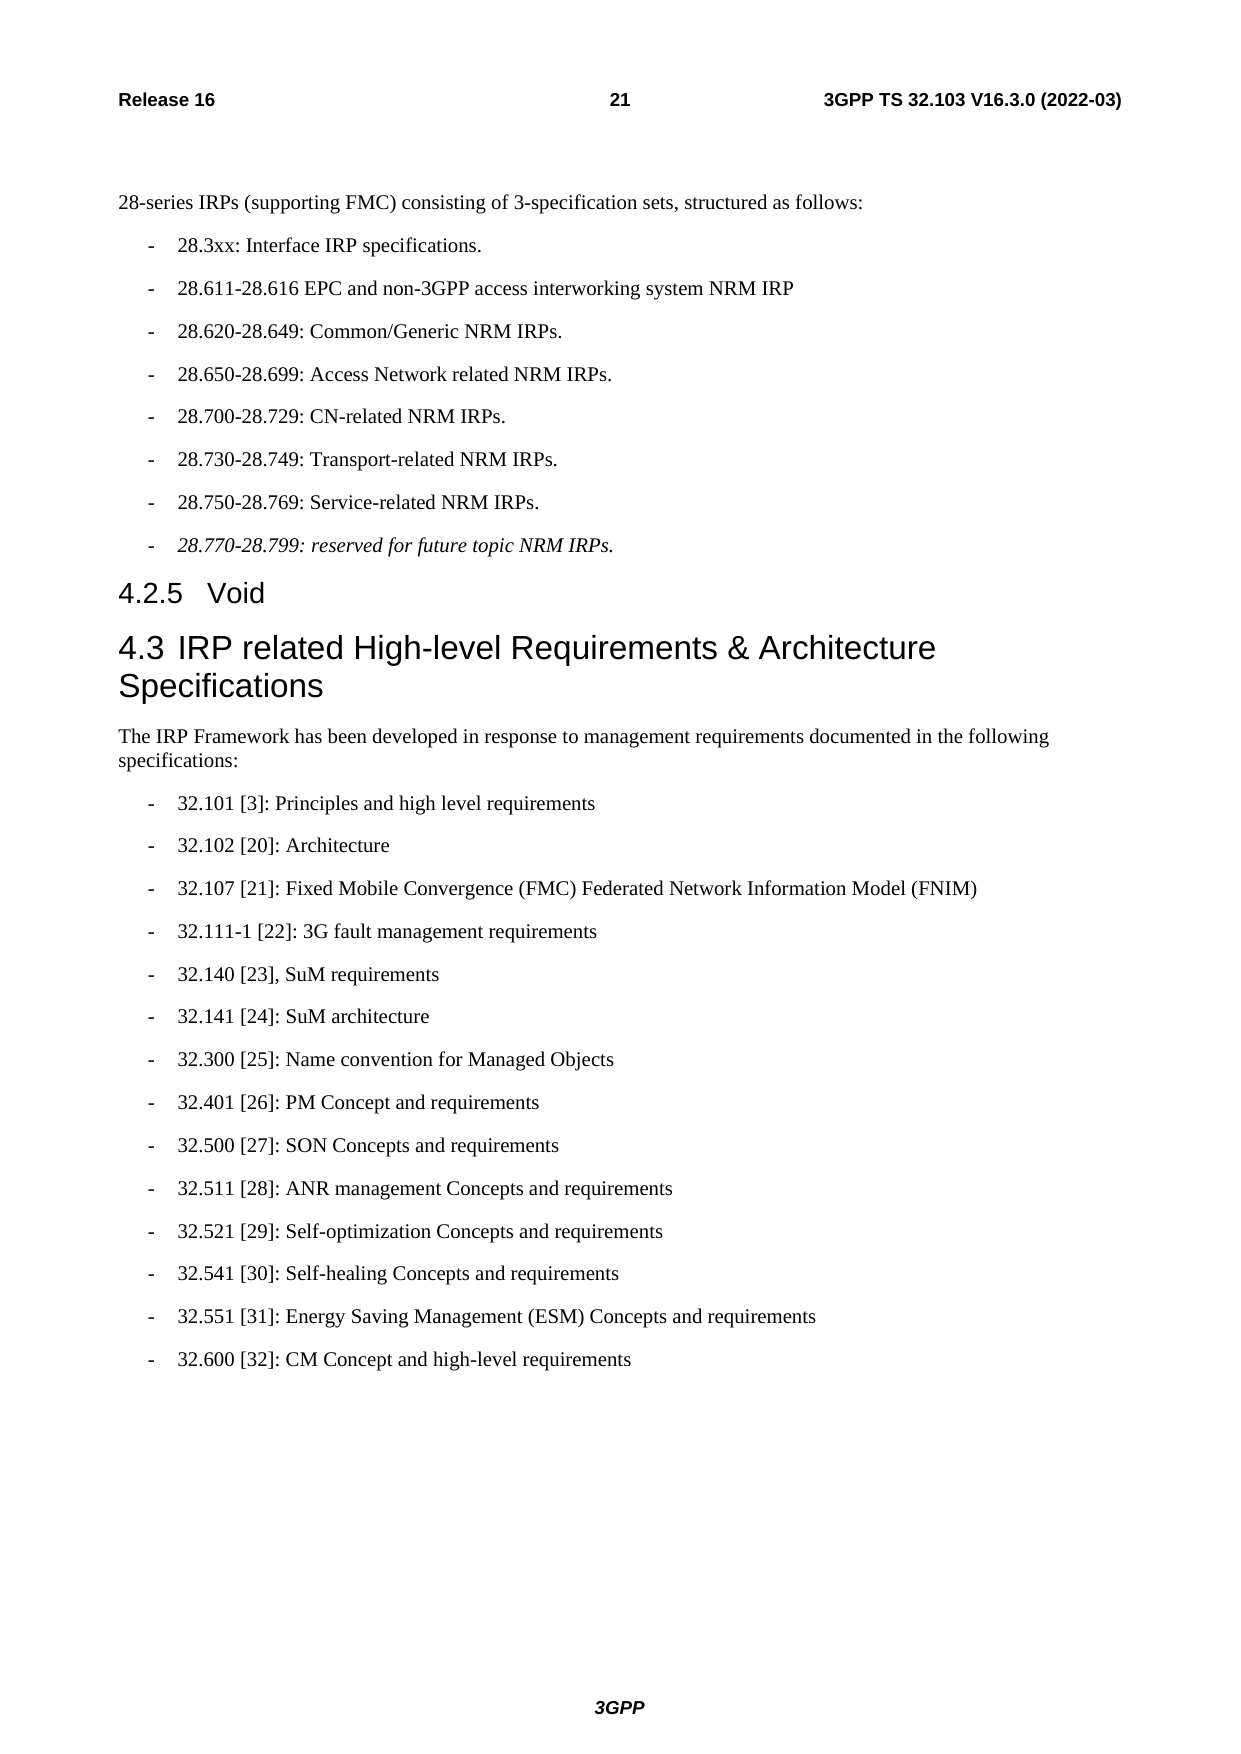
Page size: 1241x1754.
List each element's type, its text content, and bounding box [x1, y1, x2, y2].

text - 32.541 [30]: Self-healing Concepts and requirements [148, 1261, 1122, 1285]
subtitle 4.3 IRP related High-level Requirements & Architecture Specifications [118, 628, 1122, 705]
text - 32.521 [29]: Self-optimization Concepts and requirements [148, 1218, 1122, 1243]
text - 28.650-28.699: Access Network related NRM IRPs. [148, 362, 1122, 386]
text - 28.700-28.729: CN-related NRM IRPs. [148, 404, 1122, 428]
text - 32.500 [27]: SON Concepts and requirements [148, 1133, 1122, 1157]
text - 28.770-28.799: reserved for future topic NRM IRPs. [148, 533, 1122, 557]
text - 32.401 [26]: PM Concept and requirements [148, 1090, 1122, 1114]
text - 32.111-1 [22]: 3G fault management requirements [148, 919, 1122, 943]
text - 28.620-28.649: Common/Generic NRM IRPs. [148, 319, 1122, 343]
text - 32.102 [20]: Architecture [148, 833, 1122, 857]
text - 32.300 [25]: Name convention for Managed Objects [148, 1047, 1122, 1071]
text - 28.750-28.769: Service-related NRM IRPs. [148, 490, 1122, 514]
text - 32.101 [3]: Principles and high level requirements [148, 790, 1122, 814]
text - 28.611-28.616 EPC and non-3GPP access interworking system NRM IRP [148, 276, 1122, 300]
text - 32.511 [28]: ANR management Concepts and requirements [148, 1176, 1122, 1200]
text The IRP Framework has been developed in response to management requirements documented in the following specifications: [118, 723, 1122, 772]
subtitle 4.2.5 Void [118, 576, 1122, 609]
text - 28.3xx: Interface IRP specifications. [148, 233, 1122, 257]
text - 28.730-28.749: Transport-related NRM IRPs. [148, 447, 1122, 471]
text - 32.140 [23], SuM requirements [148, 962, 1122, 986]
text - 32.551 [31]: Energy Saving Management (ESM) Concepts and requirements [148, 1304, 1122, 1328]
text - 32.600 [32]: CM Concept and high-level requirements [148, 1347, 1122, 1371]
text - 32.107 [21]: Fixed Mobile Convergence (FMC) Federated Network Information Model (FNIM) [148, 876, 1122, 900]
text 28-series IRPs (supporting FMC) consisting of 3-specification sets, structured as follows: [118, 190, 1122, 214]
text - 32.141 [24]: SuM architecture [148, 1004, 1122, 1028]
